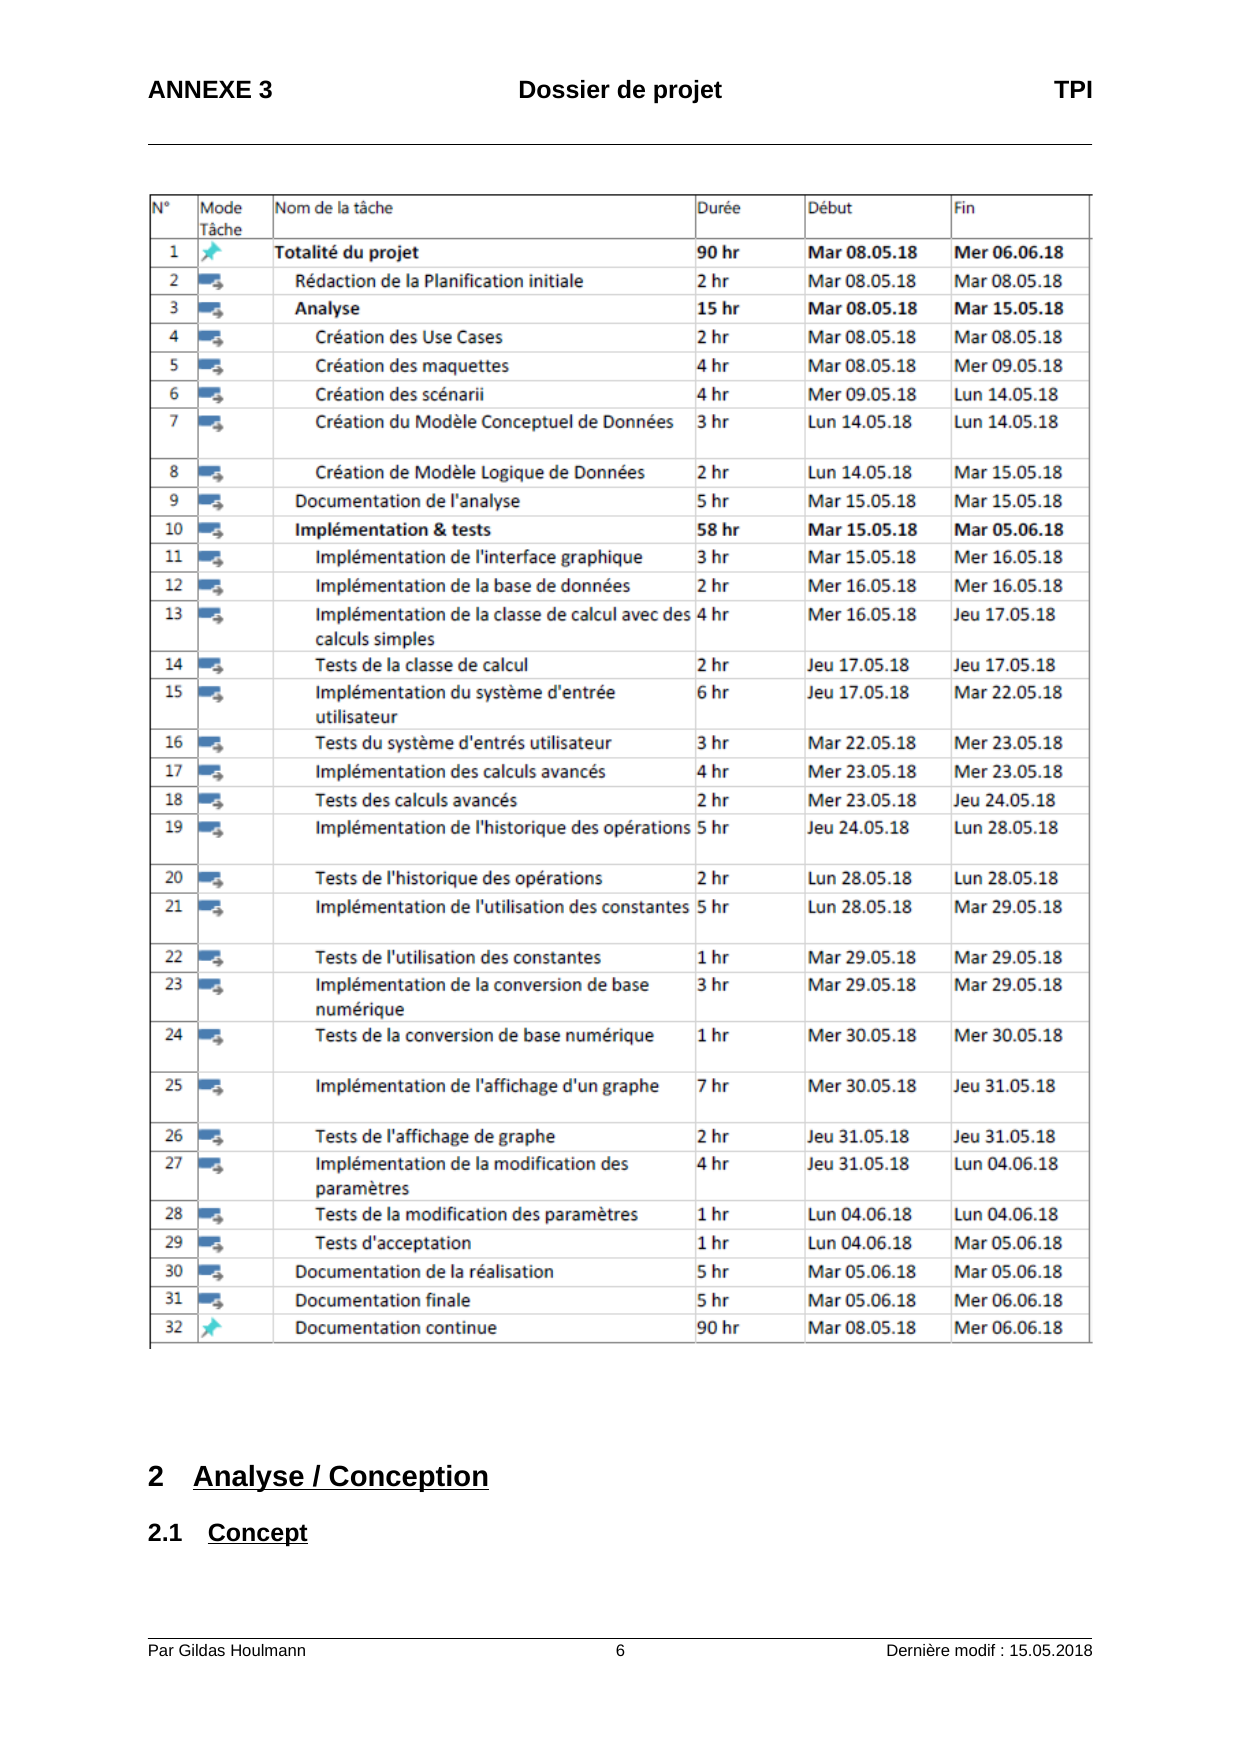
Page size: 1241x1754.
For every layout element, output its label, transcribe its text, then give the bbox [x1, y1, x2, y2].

subtitle Analyse / Conception [148, 1459, 1092, 1493]
picture [147, 193, 1093, 1349]
subtitle Concept [148, 1518, 1092, 1547]
